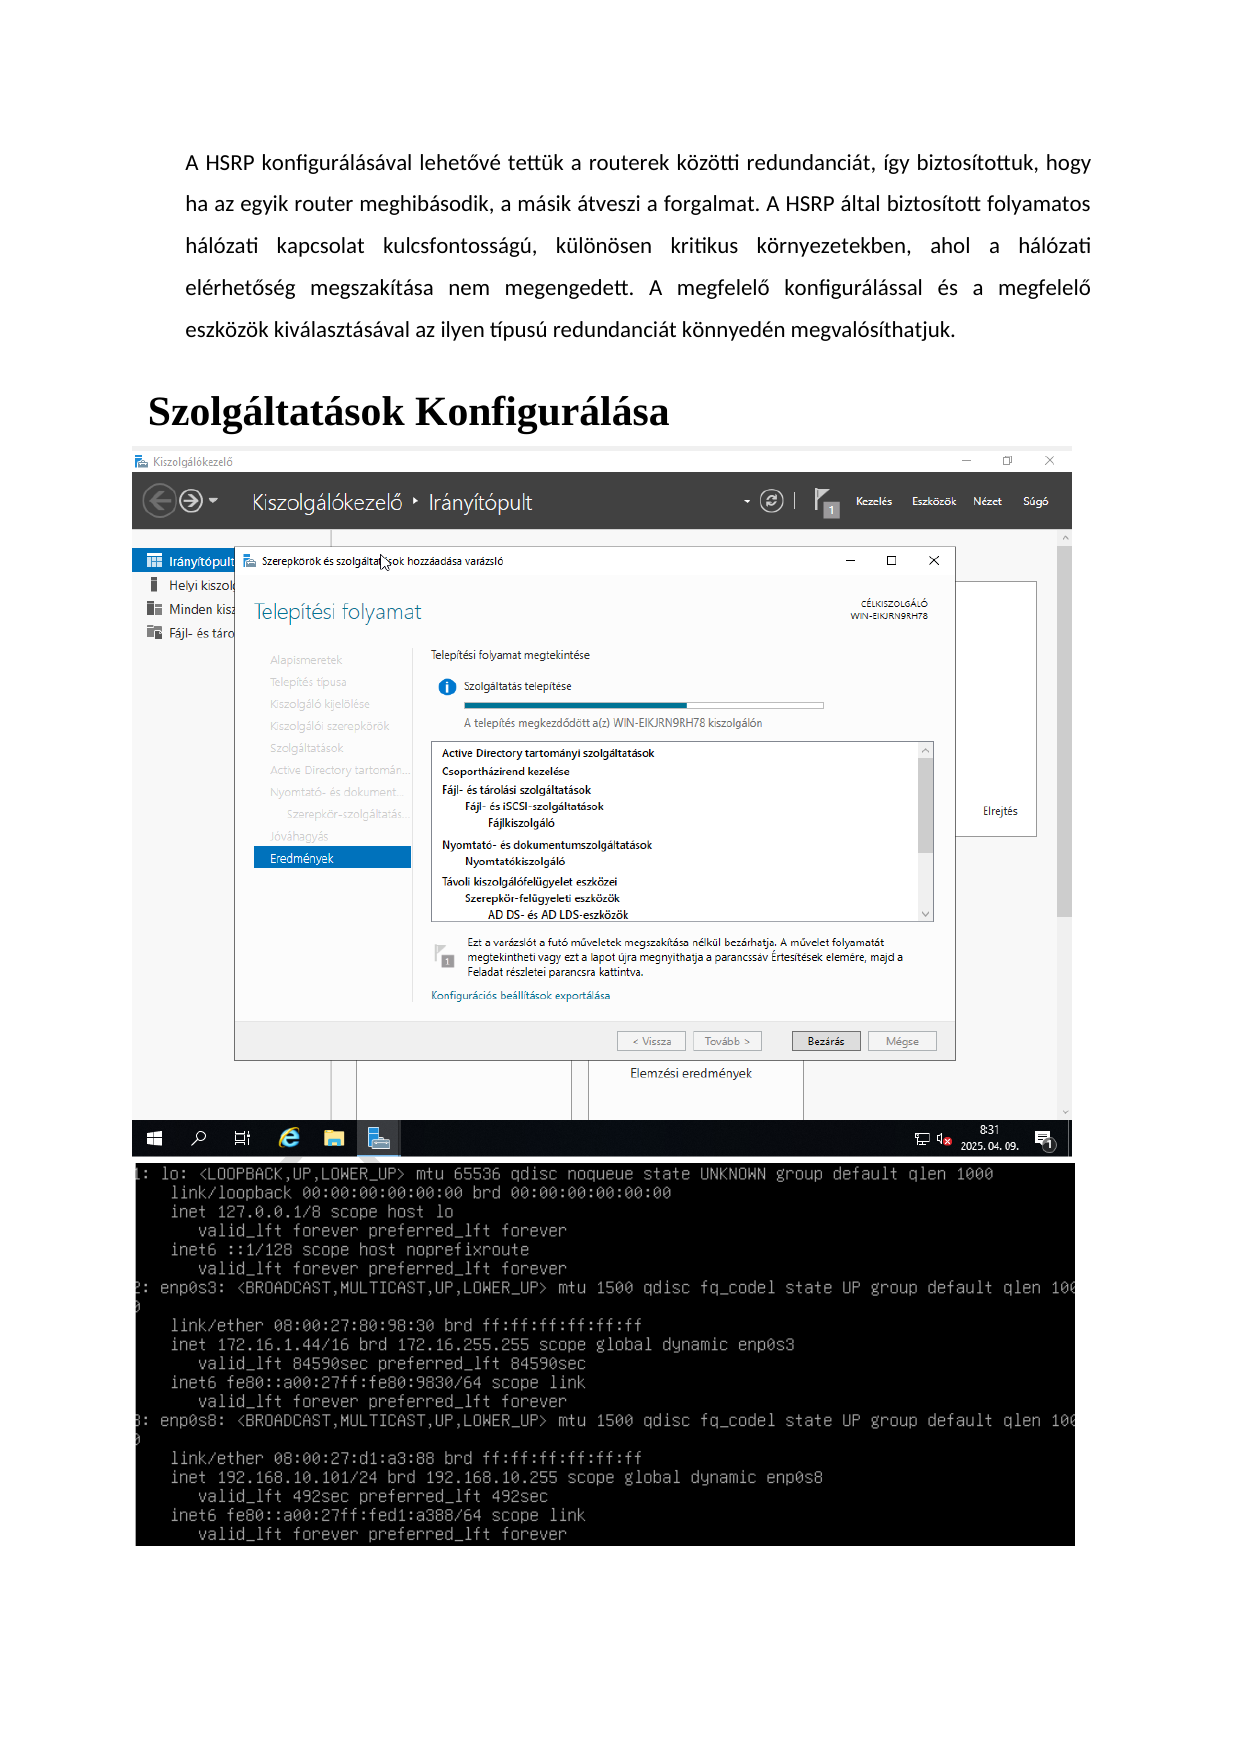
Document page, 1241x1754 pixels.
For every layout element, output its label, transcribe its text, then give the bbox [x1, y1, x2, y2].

subtitle Szolgáltatások Konfigurálása [148, 387, 1093, 434]
picture [134, 1163, 1075, 1544]
picture [131, 446, 1072, 1155]
text A HSRP konfigurálásával lehetővé tettük a routerek közötti redundanciát, így biztosítottuk, hogy ha az egyik router meghibásodik, a másik átveszi a forgalmat. A HSRP által biztosított folyamatos hálózati kapcsolat kulcsfontosságú, különösen kritikus környezetekben, ahol a hálózati elérhetőség megszakítása nem megengedett. A megfelelő konfigurálással és a megfelelő eszközök kiválasztásával az ilyen típusú redundanciát könnyedén megvalósíthatjuk. [185, 148, 1093, 343]
